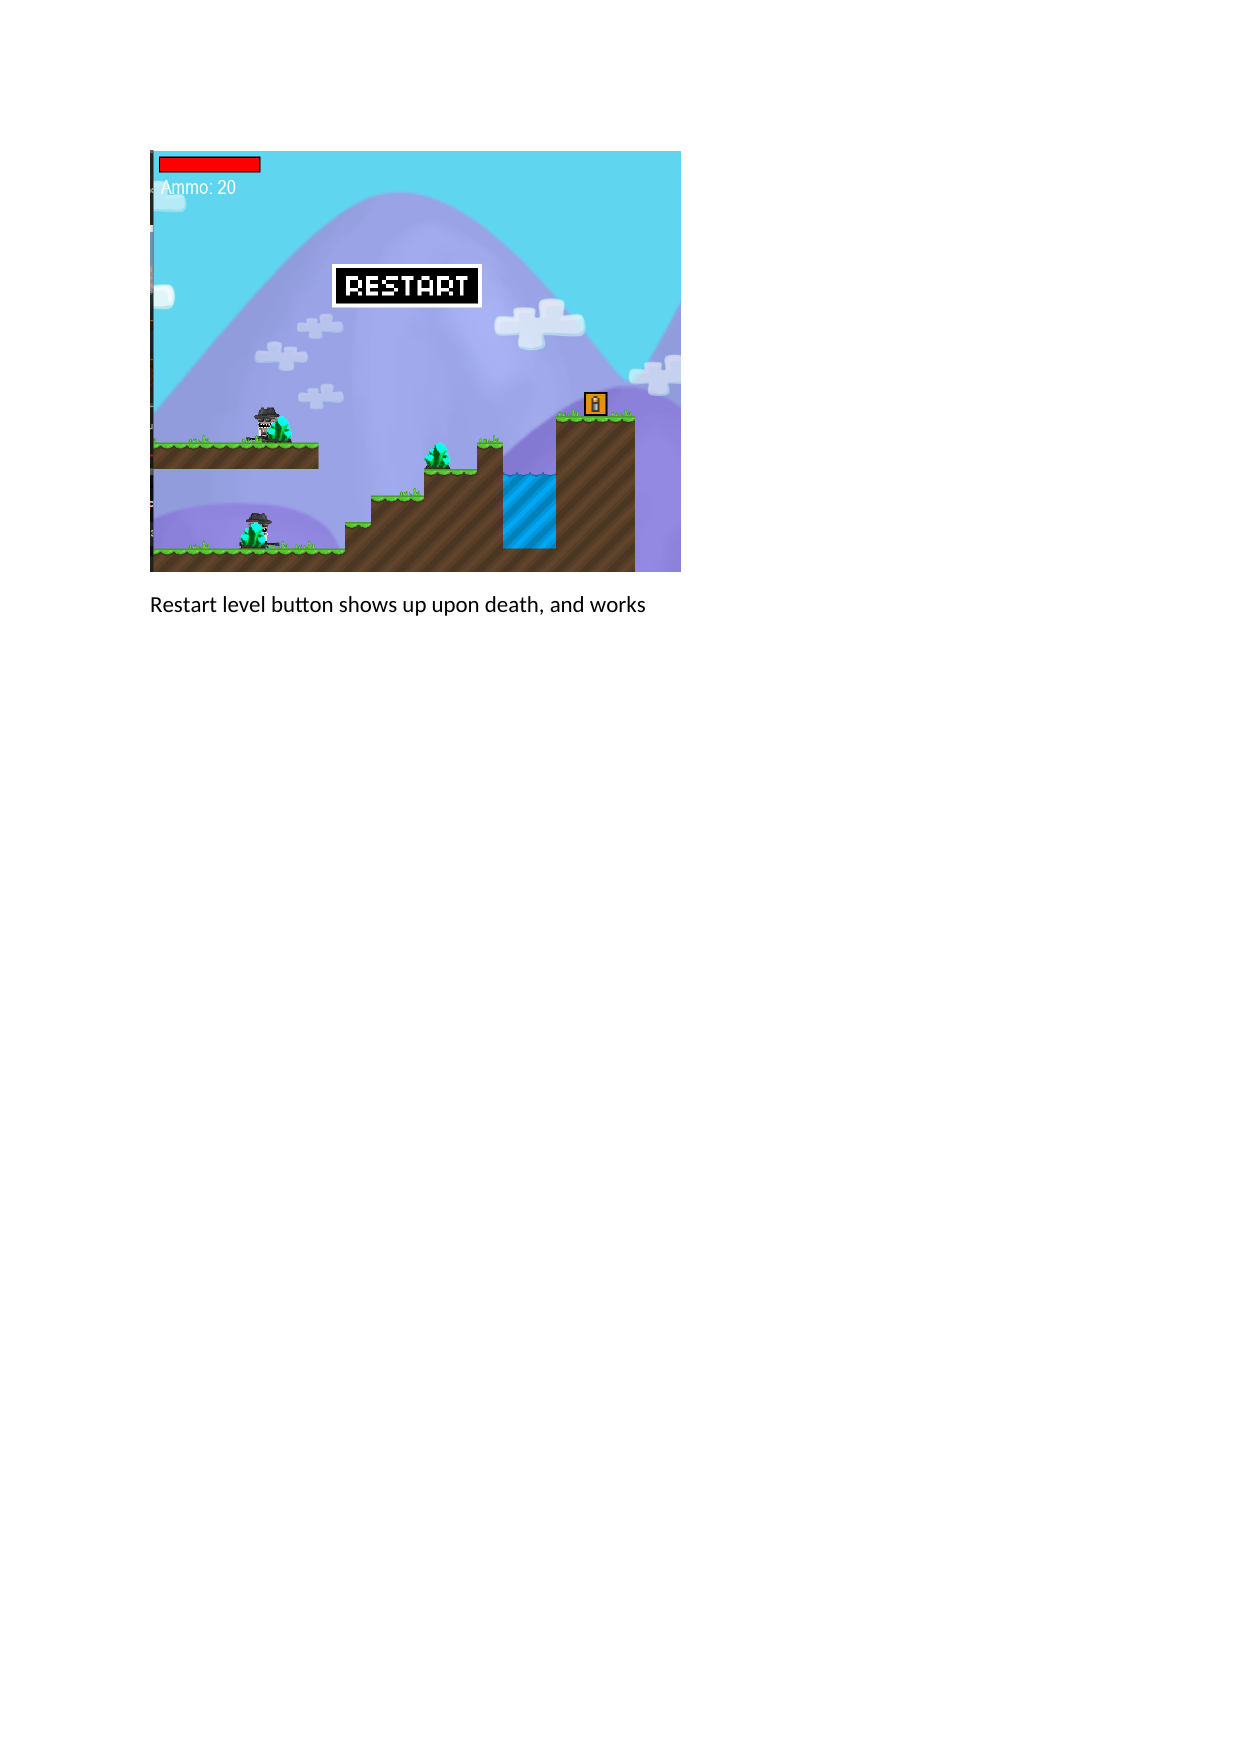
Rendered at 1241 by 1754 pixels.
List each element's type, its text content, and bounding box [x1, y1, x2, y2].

text Restart level button shows up upon death, and works [150, 590, 1090, 618]
picture [150, 150, 681, 572]
